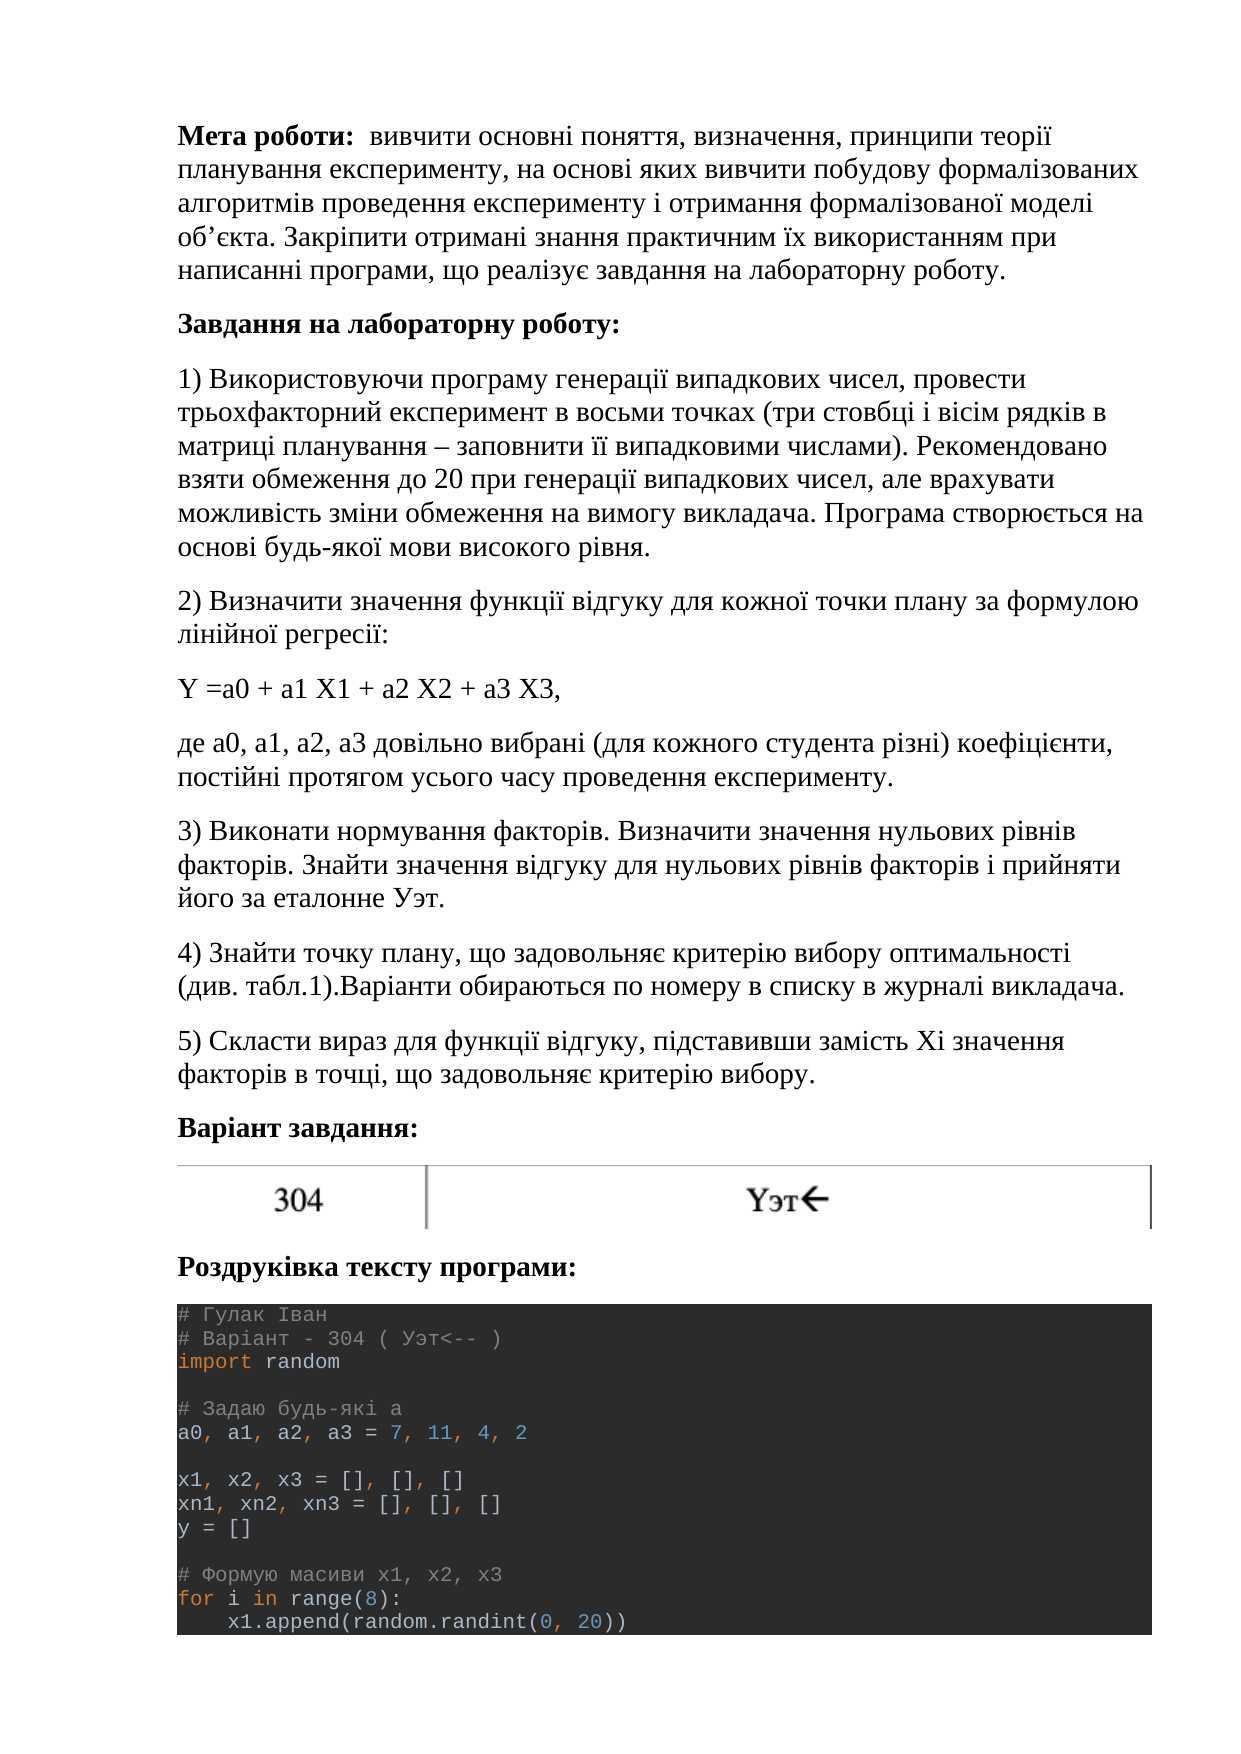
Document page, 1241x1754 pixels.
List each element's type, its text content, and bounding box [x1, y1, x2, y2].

text Завдання на лабораторну роботу: [177, 307, 1152, 340]
text 4) Знайти точку плану, що задовольняє критерію вибору оптимальності (див. табл.1).Варіанти обираються по номеру в списку в журналі викладача. [177, 935, 1152, 1002]
picture [177, 1165, 1152, 1229]
text Варіант завдання: [177, 1111, 1152, 1144]
text 1) Використовуючи програму генерації випадкових чисел, провести трьохфакторний експеримент в восьми точках (три стовбці і вісім рядків в матриці планування – заповнити її випадковими числами). Рекомендовано взяти обмеження до 20 при генерації випадкових чисел, але врахувати можливість зміни обмеження на вимогу викладача. Програма створюється на основі будь-якої мови високого рівня. [177, 361, 1152, 562]
text 3) Виконати нормування факторів. Визначити значення нульових рівнів факторів. Знайти значення відгуку для нульових рівнів факторів і прийняти його за еталонне Уэт. [177, 813, 1152, 914]
text Y =a0 + a1 X1 + a2 X2 + a3 X3, [177, 671, 1152, 704]
text де a0, a1, a2, a3 довільно вибрані (для кожного студента різні) коефіцієнти, постійні протягом усього часу проведення експерименту. [177, 725, 1152, 792]
text 5) Скласти вираз для функції відгуку, підставивши замість Хi значення факторів в точці, що задовольняє критерію вибору. [177, 1023, 1152, 1090]
text Мета роботи: вивчити основні поняття, визначення, принципи теорії планування експерименту, на основі яких вивчити побудову формалізованих алгоритмів проведення експерименту і отримання формалізованої моделі об’єкта. Закріпити отримані знання практичним їх використанням при написанні програми, що реалізує завдання на лабораторну роботу. [177, 118, 1152, 286]
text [177, 1304, 1152, 1635]
text Роздруківка тексту програми: [177, 1249, 1152, 1283]
text 2) Визначити значення функції відгуку для кожної точки плану за формулою лінійної регресії: [177, 583, 1152, 650]
